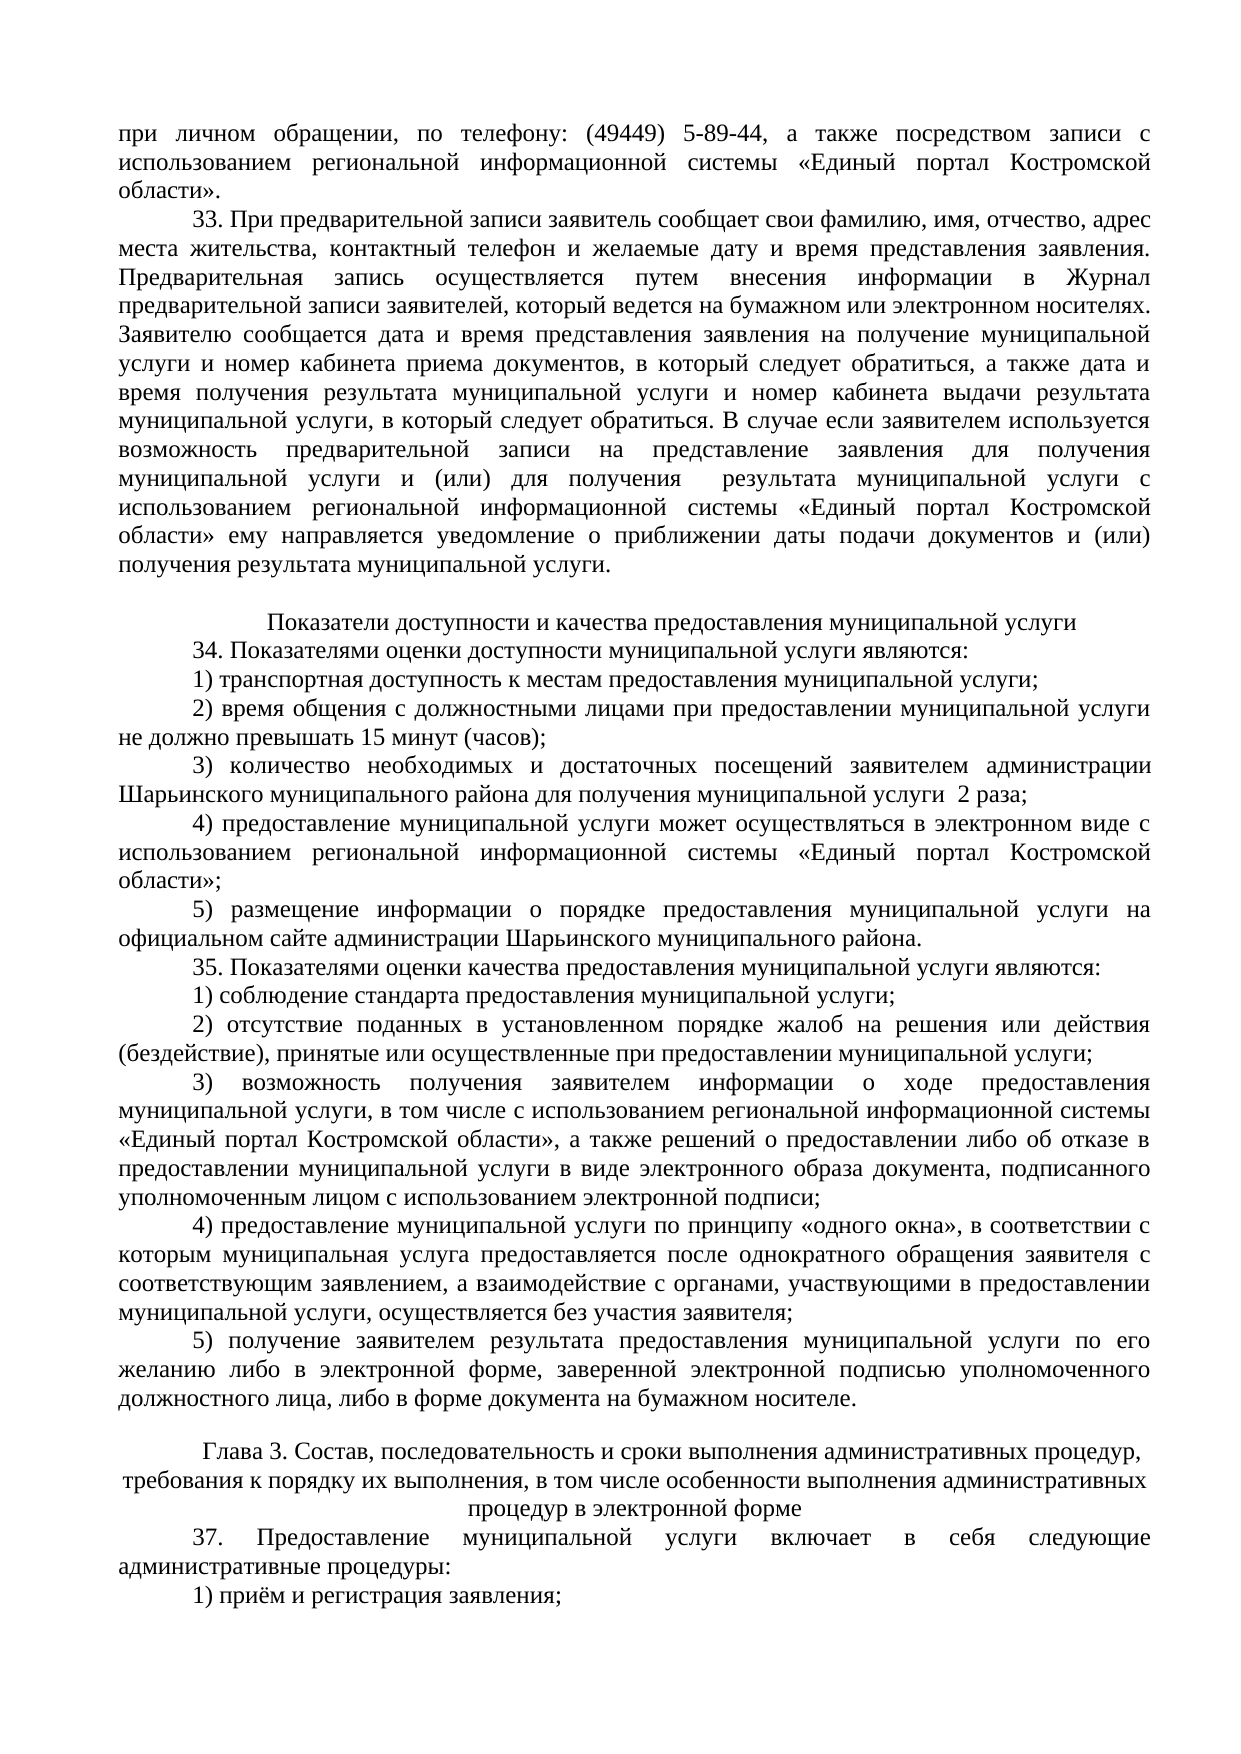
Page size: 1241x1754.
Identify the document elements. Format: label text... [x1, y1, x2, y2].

text 1) соблюдение стандарта предоставления муниципальной услуги; [118, 981, 1152, 1009]
text 4) предоставление муниципальной услуги по принципу «одного окна», в соответствии с которым муниципальная услуга предоставляется после однократного обращения заявителя с соответствующим заявлением, а взаимодействие с органами, участвующими в предоставлении муниципальной услуги, осуществляется без участия заявителя; [118, 1211, 1152, 1326]
text 33. При предварительной записи заявитель сообщает свои фамилию, имя, отчество, адрес места жительства, контактный телефон и желаемые дату и время представления заявления. Предварительная запись осуществляется путем внесения информации в Журнал предварительной записи заявителей, который ведется на бумажном или электронном носителях. Заявителю сообщается дата и время представления заявления на получение муниципальной услуги и номер кабинета приема документов, в который следует обратиться, а также дата и время получения результата муниципальной услуги и номер кабинета выдачи результата муниципальной услуги, в который следует обратиться. В случае если заявителем используется возможность предварительной записи на представление заявления для получения муниципальной услуги и (или) для получения результата муниципальной услуги с использованием региональной информационной системы «Единый портал Костромской области» ему направляется уведомление о приближении даты подачи документов и (или) получения результата муниципальной услуги. [118, 204, 1152, 578]
text 1) транспортная доступность к местам предоставления муниципальной услуги; [118, 664, 1152, 693]
text 37. Предоставление муниципальной услуги включает в себя следующие административные процедуры: [118, 1522, 1152, 1580]
text 5) размещение информации о порядке предоставления муниципальной услуги на официальном сайте администрации Шарьинского муниципального района. [118, 894, 1152, 952]
text 34. Показателями оценки доступности муниципальной услуги являются: [118, 636, 1152, 664]
text Глава 3. Состав, последовательность и сроки выполнения административных процедур, требования к порядку их выполнения, в том числе особенности выполнения административных процедур в электронной форме [118, 1436, 1152, 1522]
text 5) получение заявителем результата предоставления муниципальной услуги по его желанию либо в электронной форме, заверенной электронной подписью уполномоченного должностного лица, либо в форме документа на бумажном носителе. [118, 1326, 1152, 1412]
text Показатели доступности и качества предоставления муниципальной услуги [118, 607, 1152, 636]
text 1) приём и регистрация заявления; [118, 1580, 1152, 1608]
text 35. Показателями оценки качества предоставления муниципальной услуги являются: [118, 952, 1152, 981]
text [118, 118, 1152, 204]
text 3) возможность получения заявителем информации о ходе предоставления муниципальной услуги, в том числе с использованием региональной информационной системы «Единый портал Костромской области», а также решений о предоставлении либо об отказе в предоставлении муниципальной услуги в виде электронного образа документа, подписанного уполномоченным лицом с использованием электронной подписи; [118, 1067, 1152, 1211]
text 2) отсутствие поданных в установленном порядке жалоб на решения или действия (бездействие), принятые или осуществленные при предоставлении муниципальной услуги; [118, 1009, 1152, 1067]
text 2) время общения с должностными лицами при предоставлении муниципальной услуги не должно превышать 15 минут (часов); [118, 693, 1152, 751]
text 3) количество необходимых и достаточных посещений заявителем администрации Шарьинского муниципального района для получения муниципальной услуги 2 раза; [118, 751, 1152, 808]
text 4) предоставление муниципальной услуги может осуществляться в электронном виде с использованием региональной информационной системы «Единый портал Костромской области»; [118, 808, 1152, 894]
